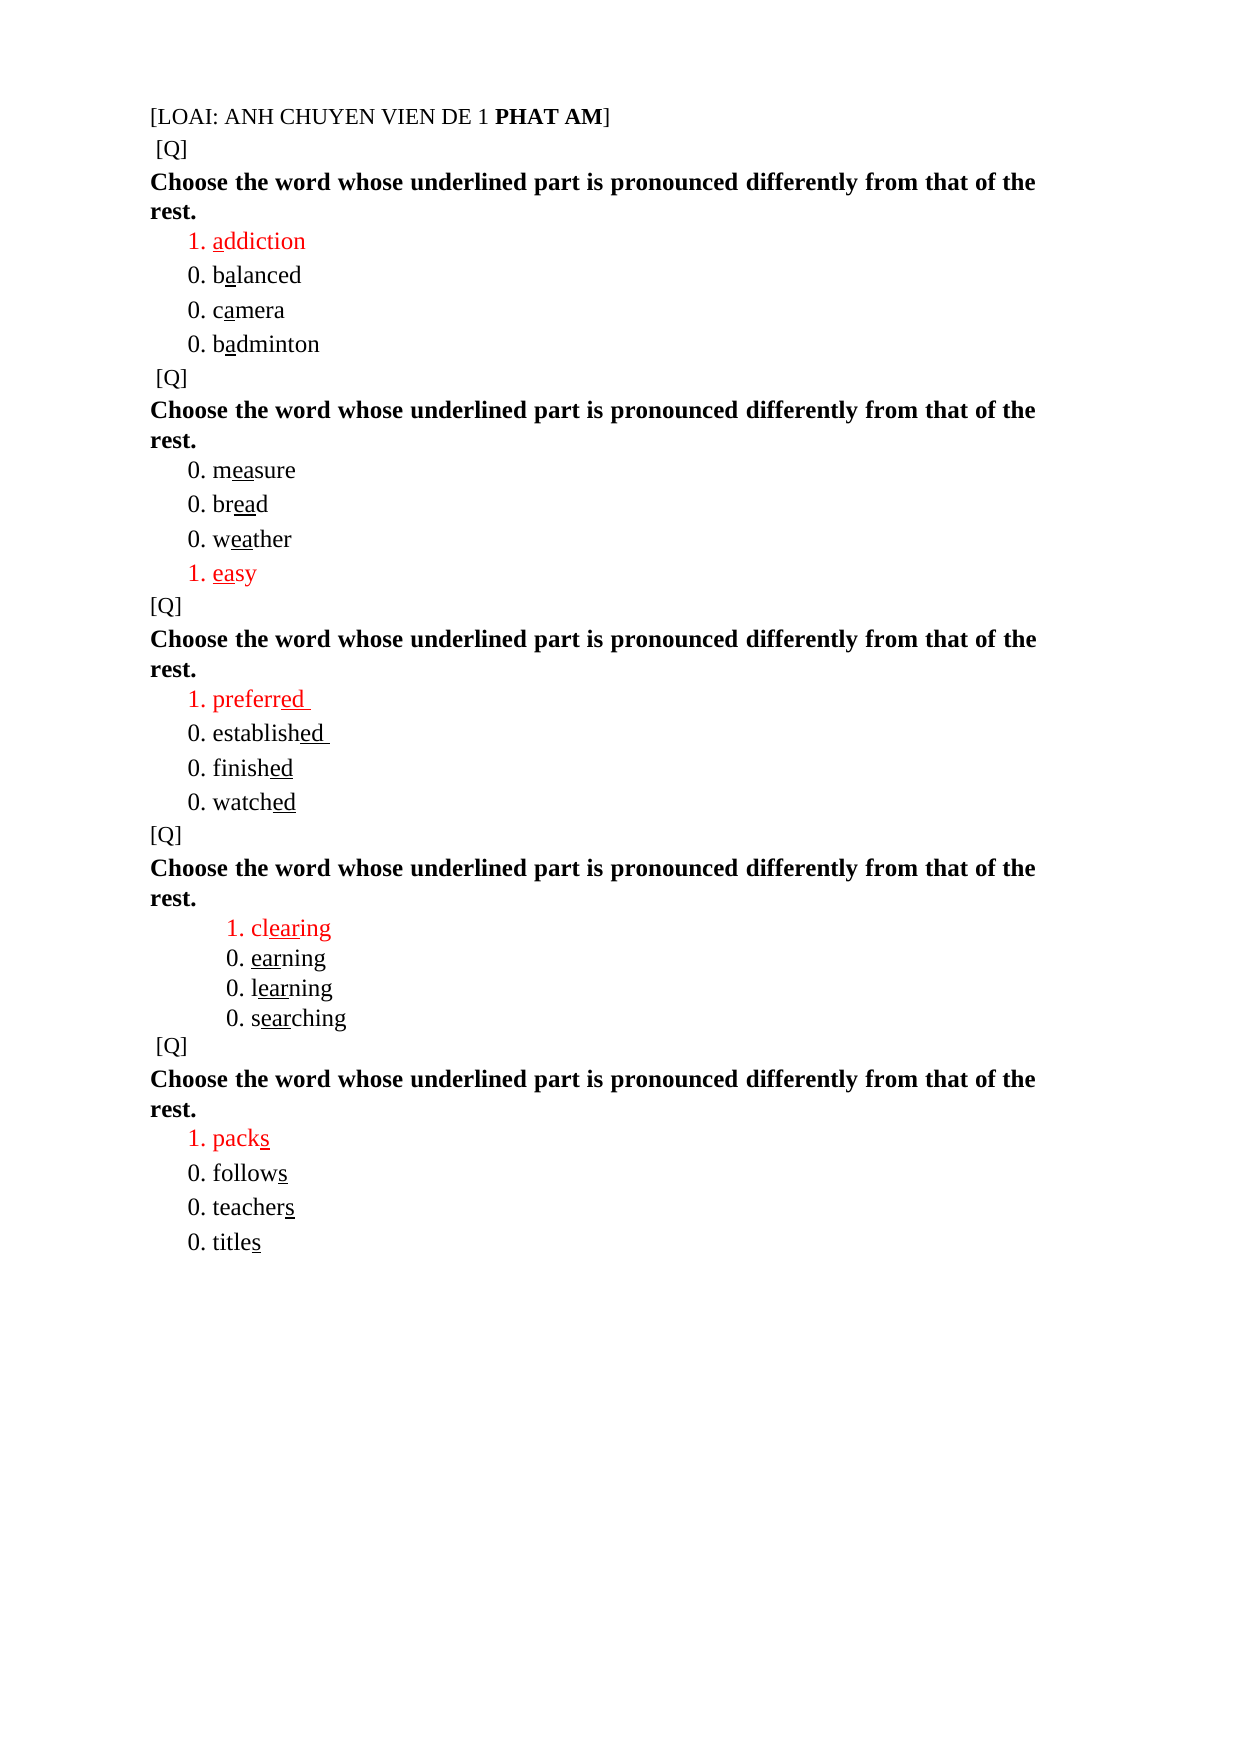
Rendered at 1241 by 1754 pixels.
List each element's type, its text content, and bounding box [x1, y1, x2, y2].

text [Q] [150, 1032, 1090, 1058]
text [Q] [150, 364, 1090, 390]
text 0. balanced [187, 260, 1090, 289]
list Choose the word whose underlined part is pronounced differently from that of the rest. [150, 396, 1058, 454]
text 0. badminton [187, 329, 1090, 358]
text 1. packs [187, 1123, 1090, 1152]
list 0. earning [150, 943, 1058, 972]
list Choose the word whose underlined part is pronounced differently from that of the rest. [150, 624, 1058, 683]
text [Q] [150, 135, 1090, 161]
text 0. follows [187, 1158, 1090, 1186]
list 0. searching [150, 1003, 1058, 1031]
list Choose the word whose underlined part is pronounced differently from that of the rest. [150, 1064, 1058, 1122]
text 0. established [187, 718, 1090, 747]
text 0. weather [187, 524, 1090, 552]
text [Q] [150, 822, 1090, 848]
text 0. measure [187, 455, 1090, 483]
list Choose the word whose underlined part is pronounced differently from that of the rest. [150, 853, 1058, 912]
text 1. easy [187, 558, 1090, 587]
list 1. clearing [150, 913, 1058, 942]
list 0. learning [150, 973, 1058, 1001]
text 0. watched [150, 787, 1090, 816]
text 0. camera [187, 295, 1090, 323]
text [Q] [150, 593, 1090, 619]
text 0. finished [150, 753, 1090, 781]
text 1. preferred [187, 684, 1090, 712]
text 0. teachers [187, 1192, 1090, 1221]
list Choose the word whose underlined part is pronounced differently from that of the rest. [150, 167, 1058, 225]
text 1. addiction [187, 226, 1090, 254]
text 0. bread [187, 489, 1090, 518]
text 0. titles [187, 1227, 1090, 1255]
text [LOAI: ANH CHUYEN VIEN DE 1 PHAT AM] [150, 103, 1090, 129]
